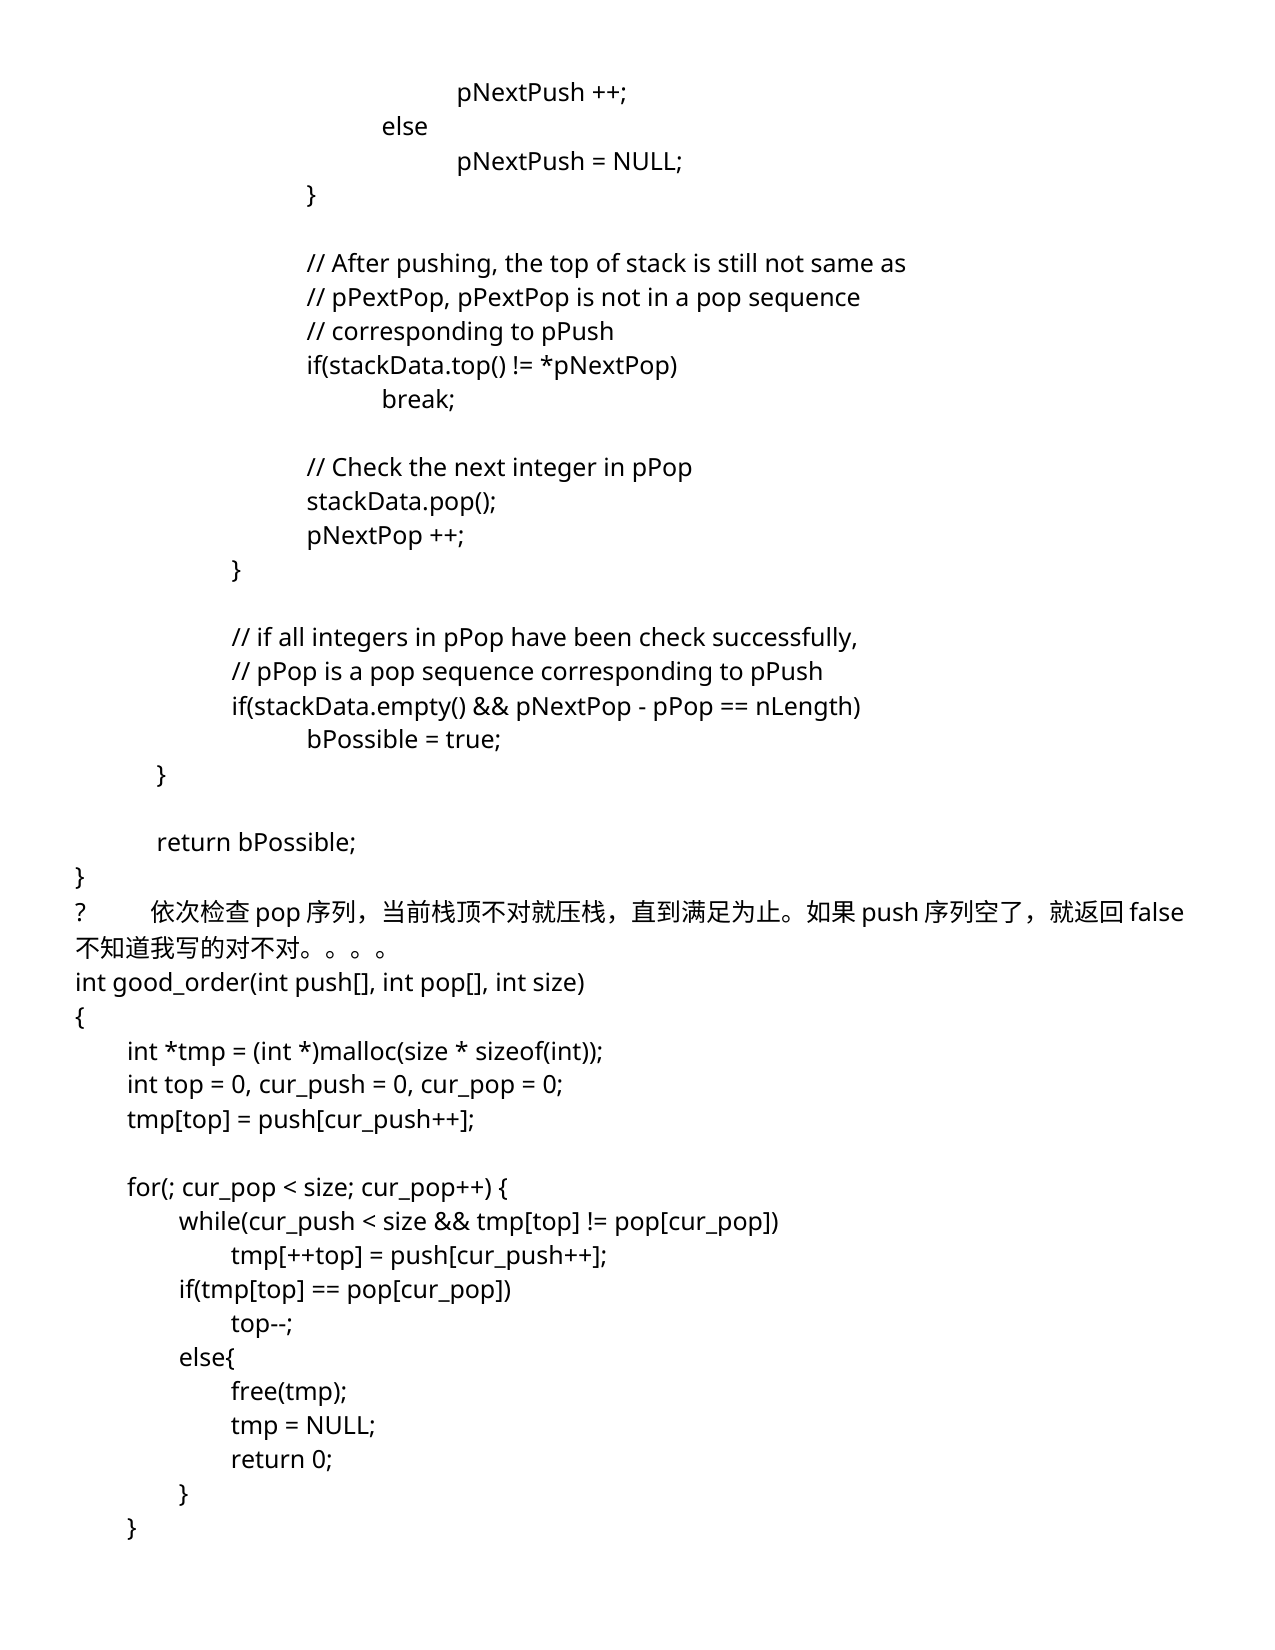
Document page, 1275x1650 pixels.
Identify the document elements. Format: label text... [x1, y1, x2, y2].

text } [75, 756, 1200, 790]
text pNextPush ++; [75, 75, 1200, 109]
text 不知道我写的对不对。。。。 [75, 929, 1200, 965]
text bPossible = true; [75, 722, 1200, 756]
text int top = 0, cur_push = 0, cur_pop = 0; [75, 1067, 1200, 1101]
text // After pushing, the top of stack is still not same as [75, 245, 1200, 279]
text if(stackData.top() != *pNextPop) [75, 347, 1200, 382]
text // pPop is a pop sequence corresponding to pPush [75, 654, 1200, 688]
text free(tmp); [75, 1374, 1200, 1408]
text return 0; [75, 1442, 1200, 1476]
text else{ [75, 1340, 1200, 1374]
text if(stackData.empty() && pNextPop - pPop == nLength) [75, 688, 1200, 722]
text } [75, 177, 1200, 211]
text // corresponding to pPush [75, 313, 1200, 347]
text // Check the next integer in pPop [75, 450, 1200, 484]
text { [75, 999, 1200, 1033]
text tmp[++top] = push[cur_push++]; [75, 1237, 1200, 1272]
text pNextPop ++; [75, 518, 1200, 552]
text int *tmp = (int *)malloc(size * sizeof(int)); [75, 1033, 1200, 1067]
text // if all integers in pPop have been check successfully, [75, 620, 1200, 654]
text tmp[top] = push[cur_push++]; [75, 1101, 1200, 1135]
text } [75, 1510, 1200, 1544]
text stackData.pop(); [75, 484, 1200, 518]
text } [75, 1476, 1200, 1510]
text tmp = NULL; [75, 1408, 1200, 1442]
text break; [75, 382, 1200, 416]
text else [75, 109, 1200, 143]
text int good_order(int push[], int pop[], int size) [75, 965, 1200, 999]
text return bPossible; [75, 824, 1200, 858]
text } [75, 858, 1200, 892]
text } [75, 552, 1200, 586]
text // pPextPop, pPextPop is not in a pop sequence [75, 279, 1200, 313]
text ? 依次检查pop序列，当前栈顶不对就压栈，直到满足为止。如果push序列空了，就返回false [75, 892, 1200, 929]
text for(; cur_pop < size; cur_pop++) { [75, 1169, 1200, 1203]
text if(tmp[top] == pop[cur_pop]) [75, 1272, 1200, 1306]
text top--; [75, 1306, 1200, 1340]
text while(cur_push < size && tmp[top] != pop[cur_pop]) [75, 1203, 1200, 1237]
text pNextPush = NULL; [75, 143, 1200, 177]
